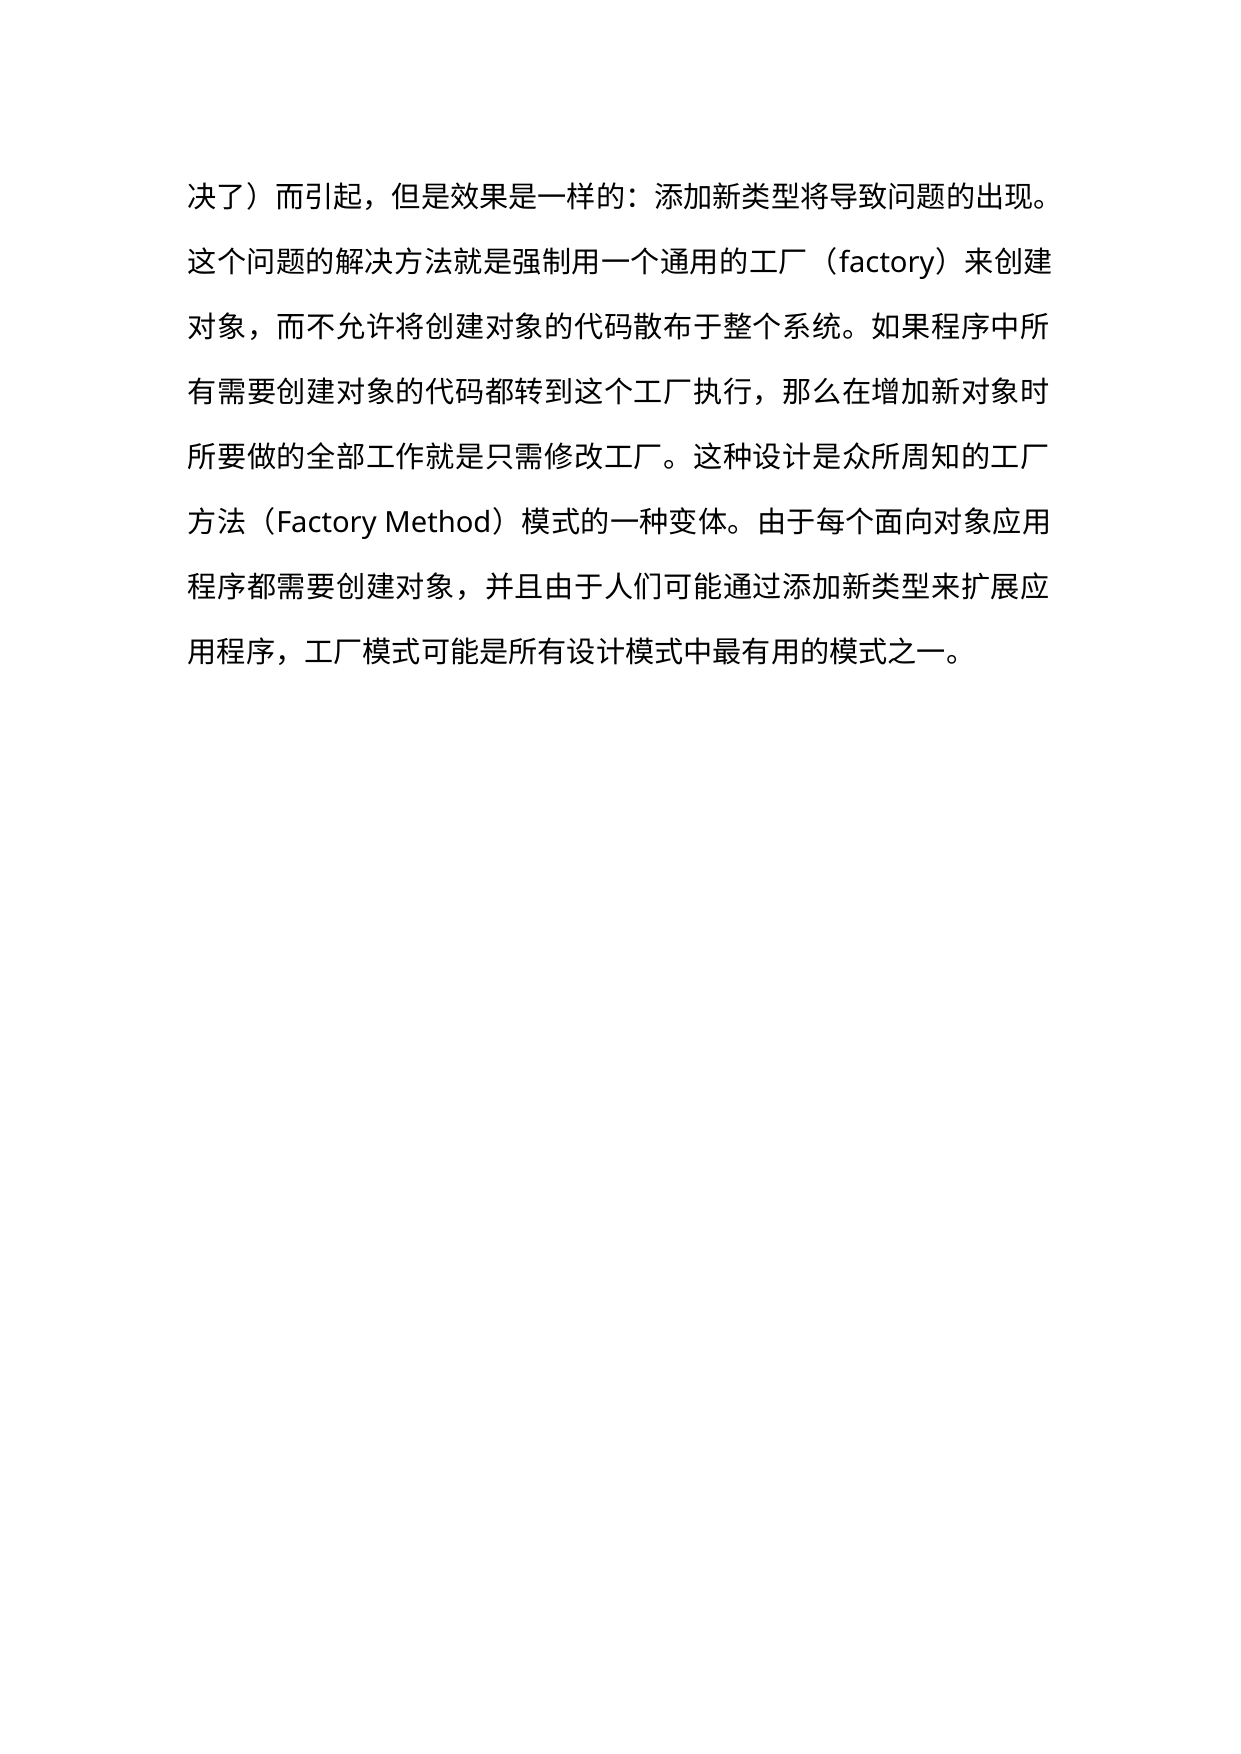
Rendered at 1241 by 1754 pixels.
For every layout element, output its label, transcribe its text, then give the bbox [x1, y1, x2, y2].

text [187, 162, 1053, 227]
text 这个问题的解决方法就是强制用一个通用的工厂（factory）来创建对象，而不允许将创建对象的代码散布于整个系统。如果程序中所有需要创建对象的代码都转到这个工厂执行，那么在增加新对象时所要做的全部工作就是只需修改工厂。这种设计是众所周知的工厂方法（Factory Method）模式的一种变体。由于每个面向对象应用程序都需要创建对象，并且由于人们可能通过添加新类型来扩展应用程序，工厂模式可能是所有设计模式中最有用的模式之一。 [187, 227, 1053, 682]
